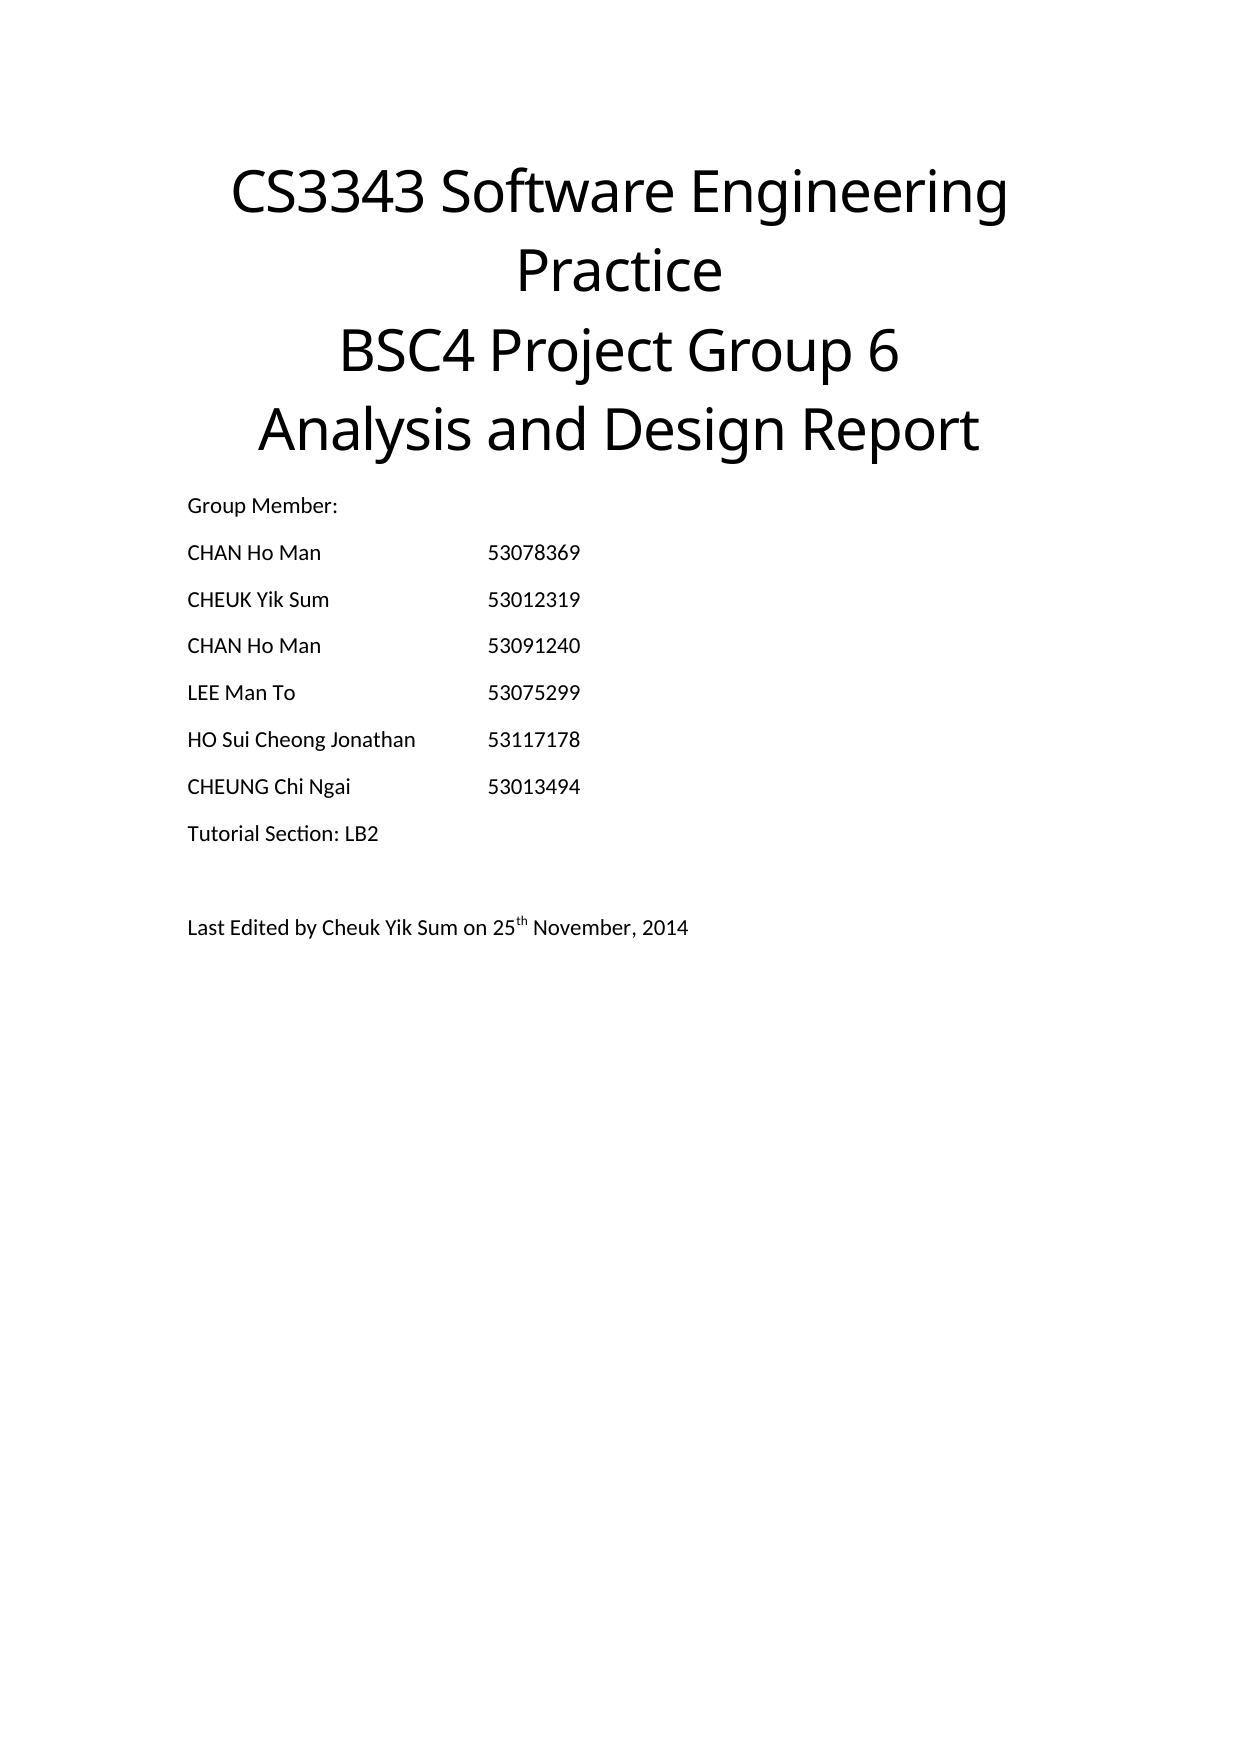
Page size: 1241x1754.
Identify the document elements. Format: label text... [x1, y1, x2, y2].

title CS3343 Software Engineering Practice [187, 150, 1053, 309]
text CHAN Ho Man 53078369 [187, 538, 1053, 566]
text CHEUK Yik Sum 53012319 [187, 585, 1053, 613]
text Analysis and Design Report [187, 388, 1053, 468]
text CHEUNG Chi Ngai 53013494 [187, 772, 1053, 800]
text Last Edited by Cheuk Yik Sum on 25th November, 2014 [187, 913, 1053, 941]
text CHAN Ho Man 53091240 [187, 632, 1053, 659]
text Tutorial Section: LB2 [187, 819, 1053, 847]
text Group Member: [187, 491, 1053, 519]
text LEE Man To 53075299 [187, 678, 1053, 706]
title BSC4 Project Group 6 [187, 309, 1053, 388]
text HO Sui Cheong Jonathan 53117178 [187, 725, 1053, 753]
